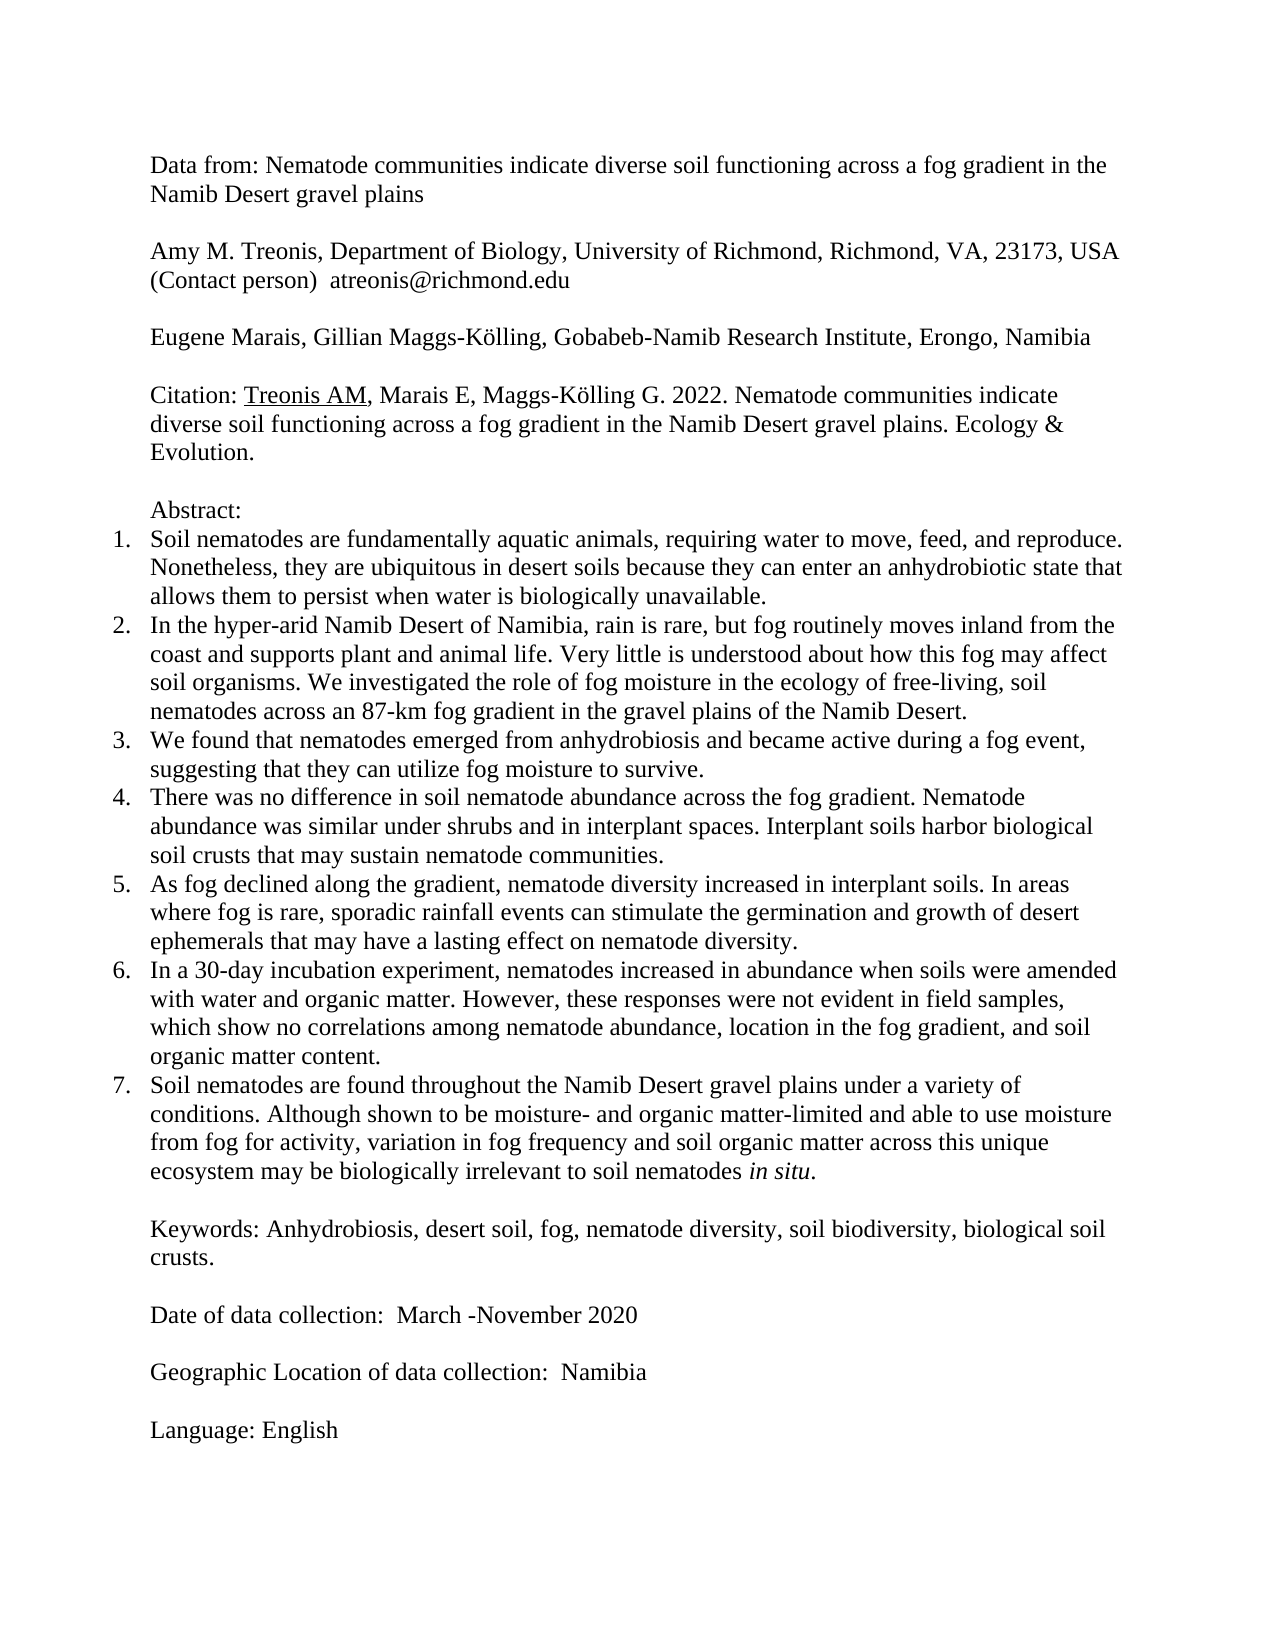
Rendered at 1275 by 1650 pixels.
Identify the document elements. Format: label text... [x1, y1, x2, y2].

text Amy M. Treonis, Department of Biology, University of Richmond, Richmond, VA, 23173, USA (Contact person) atreonis@richmond.edu [150, 236, 1125, 294]
text Eugene Marais, Gillian Maggs-Kölling, Gobabeb-Namib Research Institute, Erongo, Namibia [150, 322, 1125, 351]
text Abstract: [150, 495, 1125, 524]
text Language: English [150, 1415, 1125, 1444]
text Keywords: Anhydrobiosis, desert soil, fog, nematode diversity, soil biodiversity, biological soil crusts. [150, 1214, 1125, 1271]
list We found that nematodes emerged from anhydrobiosis and became active during a fog event, suggesting that they can utilize fog moisture to survive. [112, 725, 1125, 782]
text Geographic Location of data collection: Namibia [150, 1357, 1125, 1386]
list There was no difference in soil nematode abundance across the fog gradient. Nematode abundance was similar under shrubs and in interplant spaces. Interplant soils harbor biological soil crusts that may sustain nematode communities. [112, 782, 1125, 869]
list As fog declined along the gradient, nematode diversity increased in interplant soils. In areas where fog is rare, sporadic rainfall events can stimulate the germination and growth of desert ephemerals that may have a lasting effect on nematode diversity. [112, 869, 1125, 955]
list Soil nematodes are fundamentally aquatic animals, requiring water to move, feed, and reproduce. Nonetheless, they are ubiquitous in desert soils because they can enter an anhydrobiotic state that allows them to persist when water is biologically unavailable. [112, 524, 1125, 610]
text Data from: Nematode communities indicate diverse soil functioning across a fog gradient in the Namib Desert gravel plains [150, 150, 1125, 207]
text Citation: Treonis AM, Marais E, Maggs-Kölling G. 2022. Nematode communities indicate diverse soil functioning across a fog gradient in the Namib Desert gravel plains. Ecology & Evolution. [150, 380, 1125, 466]
list In the hyper-arid Namib Desert of Namibia, rain is rare, but fog routinely moves inland from the coast and supports plant and animal life. Very little is understood about how this fog may affect soil organisms. We investigated the role of fog moisture in the ecology of free-living, soil nematodes across an 87-km fog gradient in the gravel plains of the Namib Desert. [112, 610, 1125, 725]
list In a 30-day incubation experiment, nematodes increased in abundance when soils were amended with water and organic matter. However, these responses were not evident in field samples, which show no correlations among nematode abundance, location in the fog gradient, and soil organic matter content. [112, 955, 1125, 1070]
list Soil nematodes are found throughout the Namib Desert gravel plains under a variety of conditions. Although shown to be moisture- and organic matter-limited and able to use moisture from fog for activity, variation in fog frequency and soil organic matter across this unique ecosystem may be biologically irrelevant to soil nematodes in situ. [112, 1070, 1125, 1185]
text Date of data collection: March -November 2020 [150, 1300, 1125, 1329]
